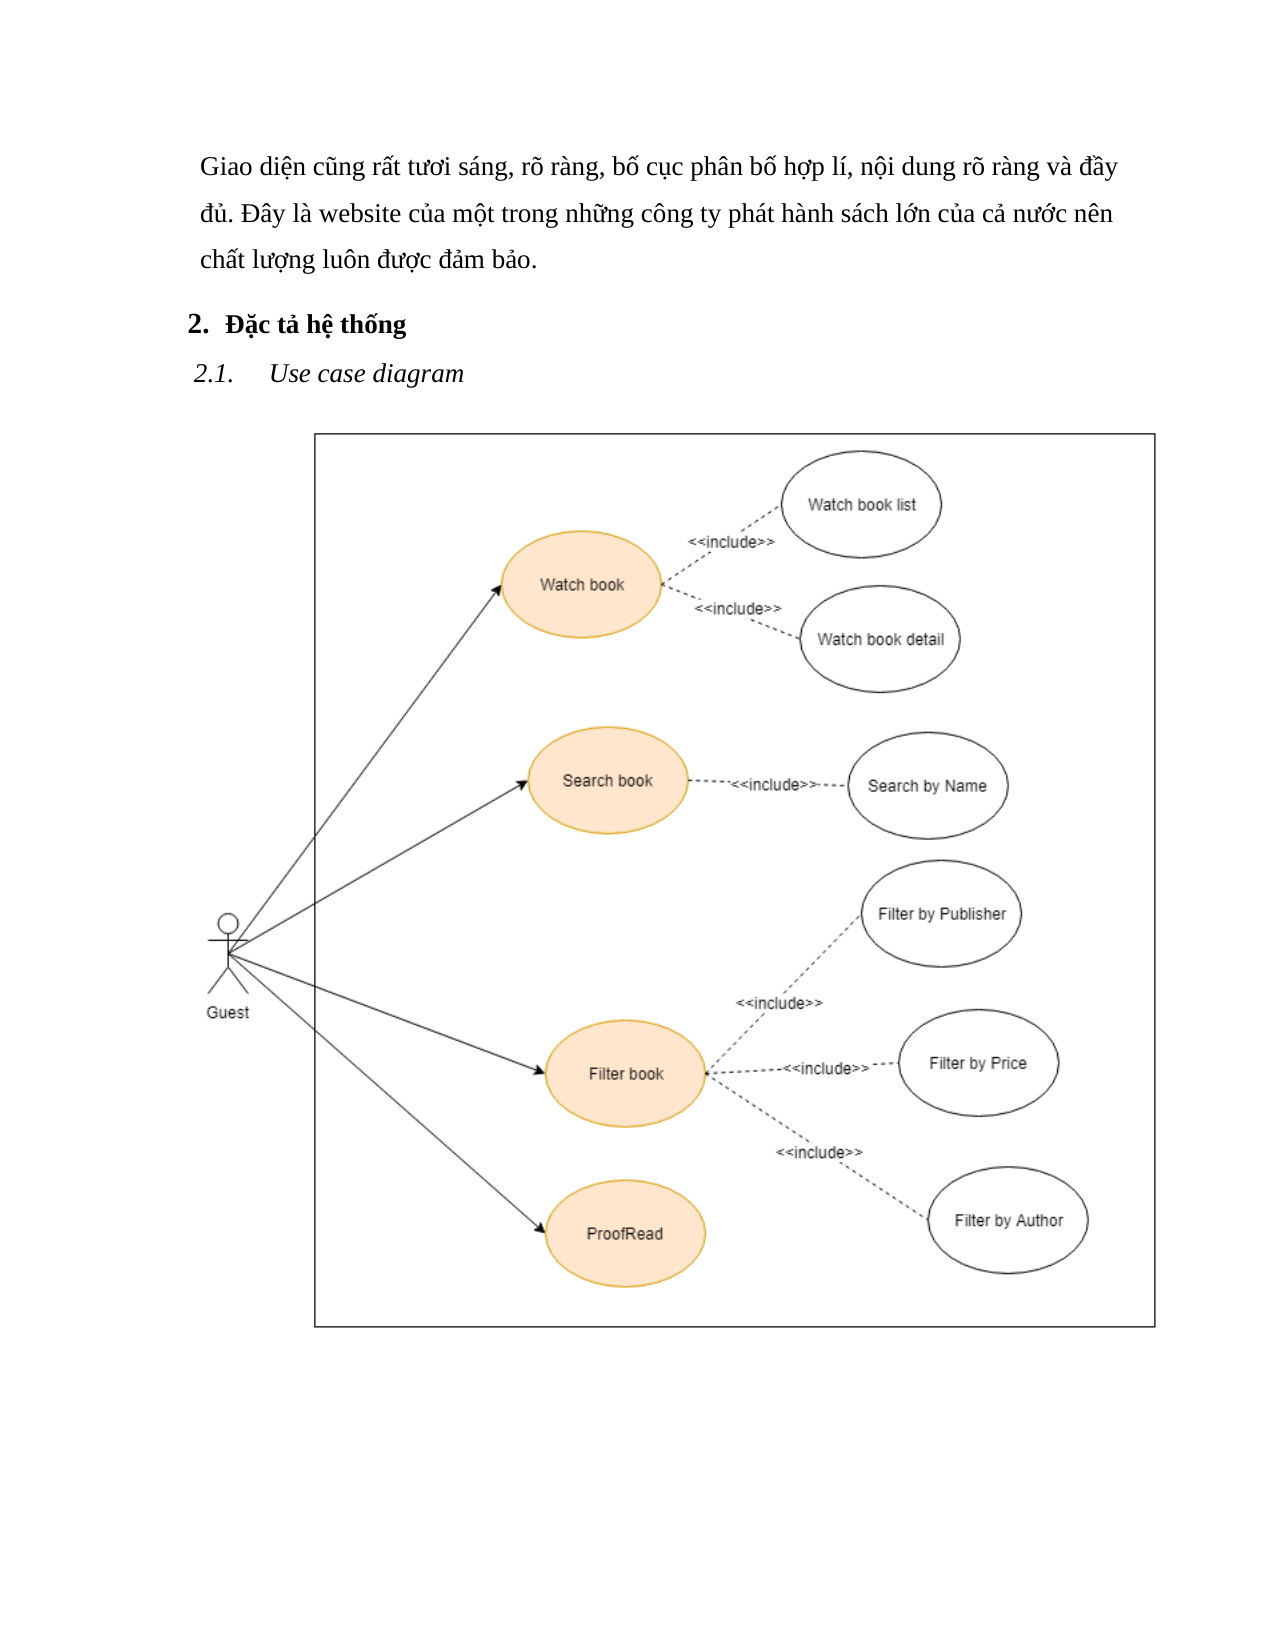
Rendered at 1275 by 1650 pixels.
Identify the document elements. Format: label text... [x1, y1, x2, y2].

list Use case diagram [194, 357, 1125, 388]
picture [193, 420, 1169, 1341]
text Giao diện cũng rất tươi sáng, rõ ràng, bố cục phân bố hợp lí, nội dung rõ ràng và đầy đủ. Đây là website của một trong những công ty phát hành sách lớn của cả nước nên chất lượng luôn được đảm bảo. [200, 150, 1125, 274]
list Đặc tả hệ thống [187, 307, 1125, 340]
